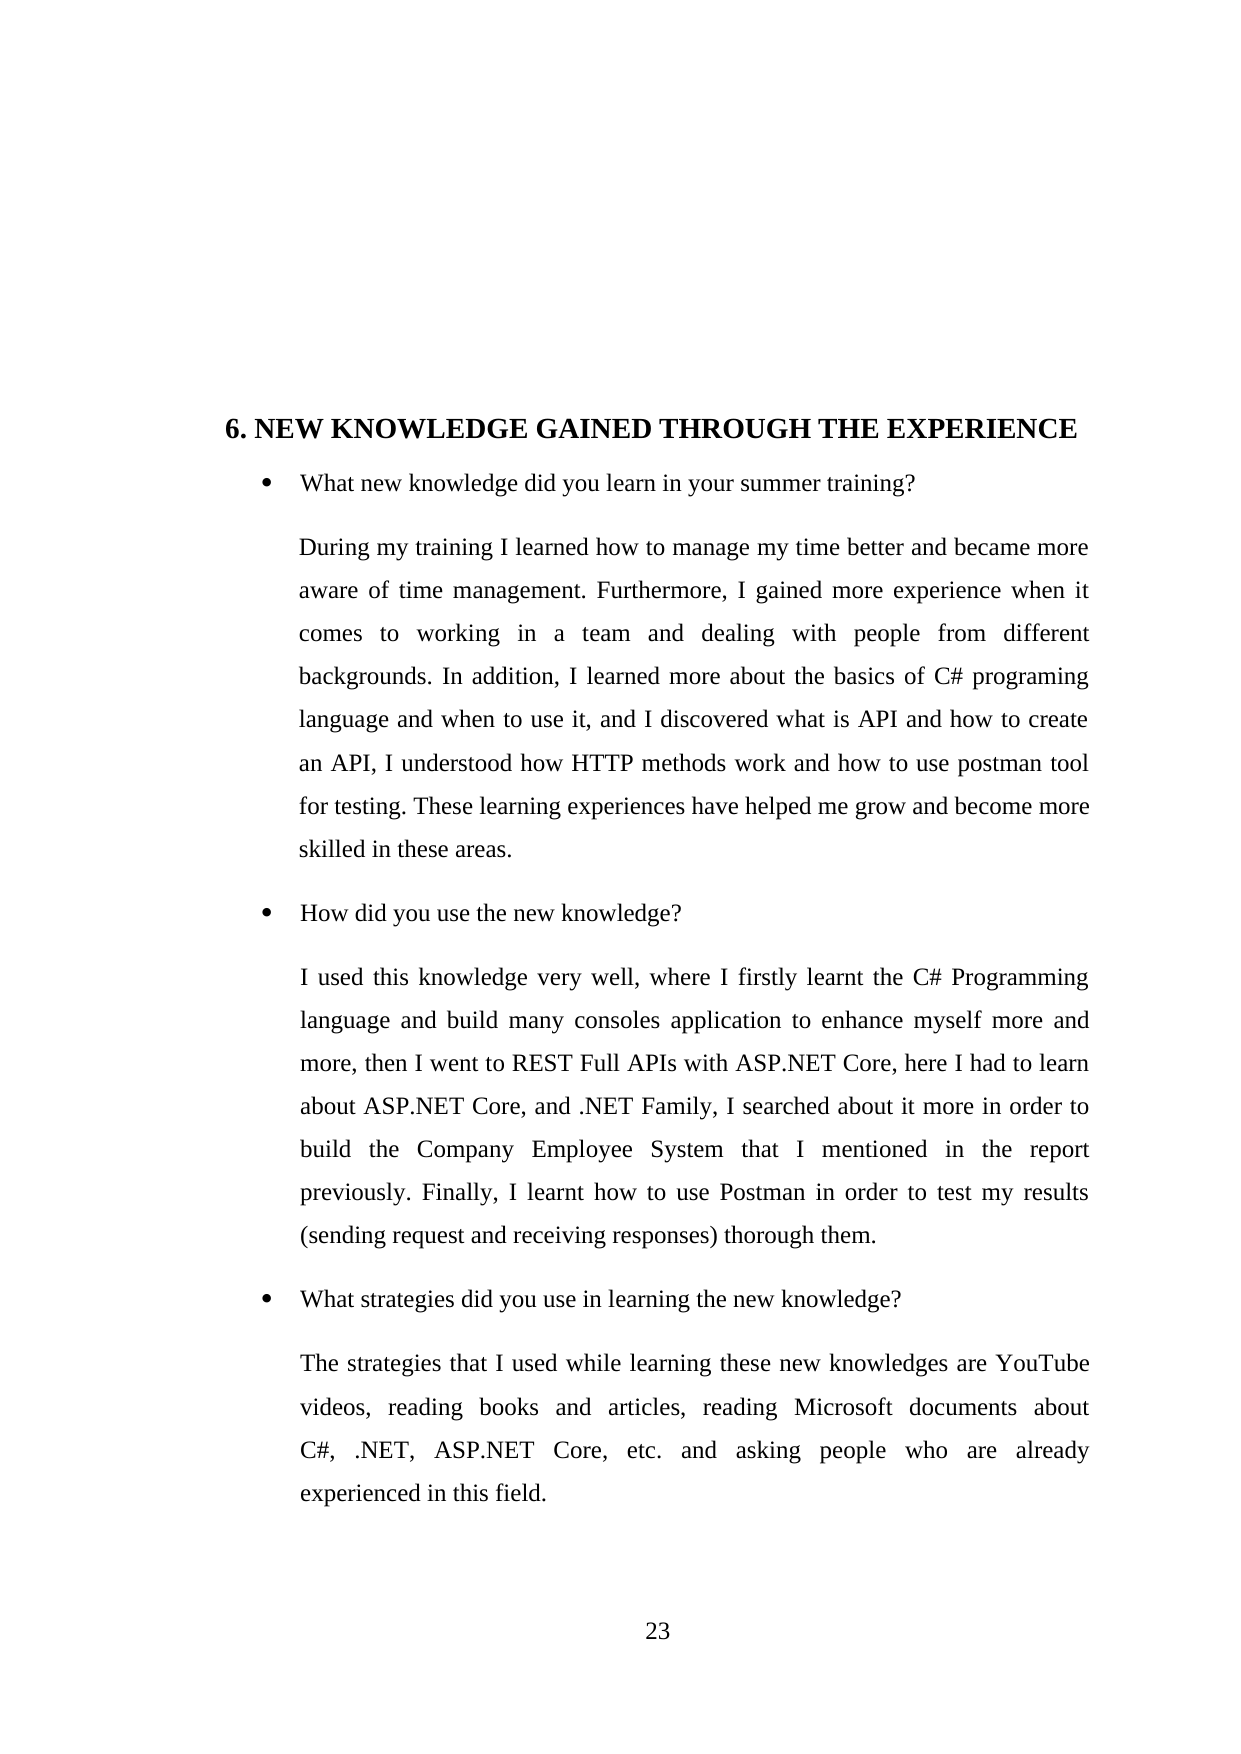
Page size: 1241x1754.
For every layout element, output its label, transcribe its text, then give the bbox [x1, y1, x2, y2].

text During my training I learned how to manage my time better and became more aware of time management. Furthermore, I gained more experience when it comes to working in a team and dealing with people from different backgrounds. In addition, I learned more about the basics of C# programing language and when to use it, and I discovered what is API and how to create an API, I understood how HTTP methods work and how to use postman tool for testing. These learning experiences have helped me grow and become more skilled in these areas. [299, 532, 1090, 863]
text I used this knowledge very well, where I firstly learnt the C# Programming language and build many consoles application to enhance myself more and more, then I went to REST Full APIs with ASP.NET Core, here I had to learn about ASP.NET Core, and .NET Family, I searched about it more in order to build the Company Employee System that I mentioned in the report previously. Finally, I learnt how to use Postman in order to test my results (sending request and receiving responses) thorough them. [300, 962, 1090, 1249]
list What new knowledge did you learn in your summer training? [262, 468, 1090, 497]
list How did you use the new knowledge? [262, 898, 1090, 927]
subtitle 6. NEW knowledge gaIned through the experIence [225, 411, 1090, 445]
text The strategies that I used while learning these new knowledges are YouTube videos, reading books and articles, reading Microsoft documents about C#, .NET, ASP.NET Core, etc. and asking people who are already experienced in this field. [300, 1348, 1090, 1507]
list What strategies did you use in learning the new knowledge? [262, 1284, 1090, 1313]
